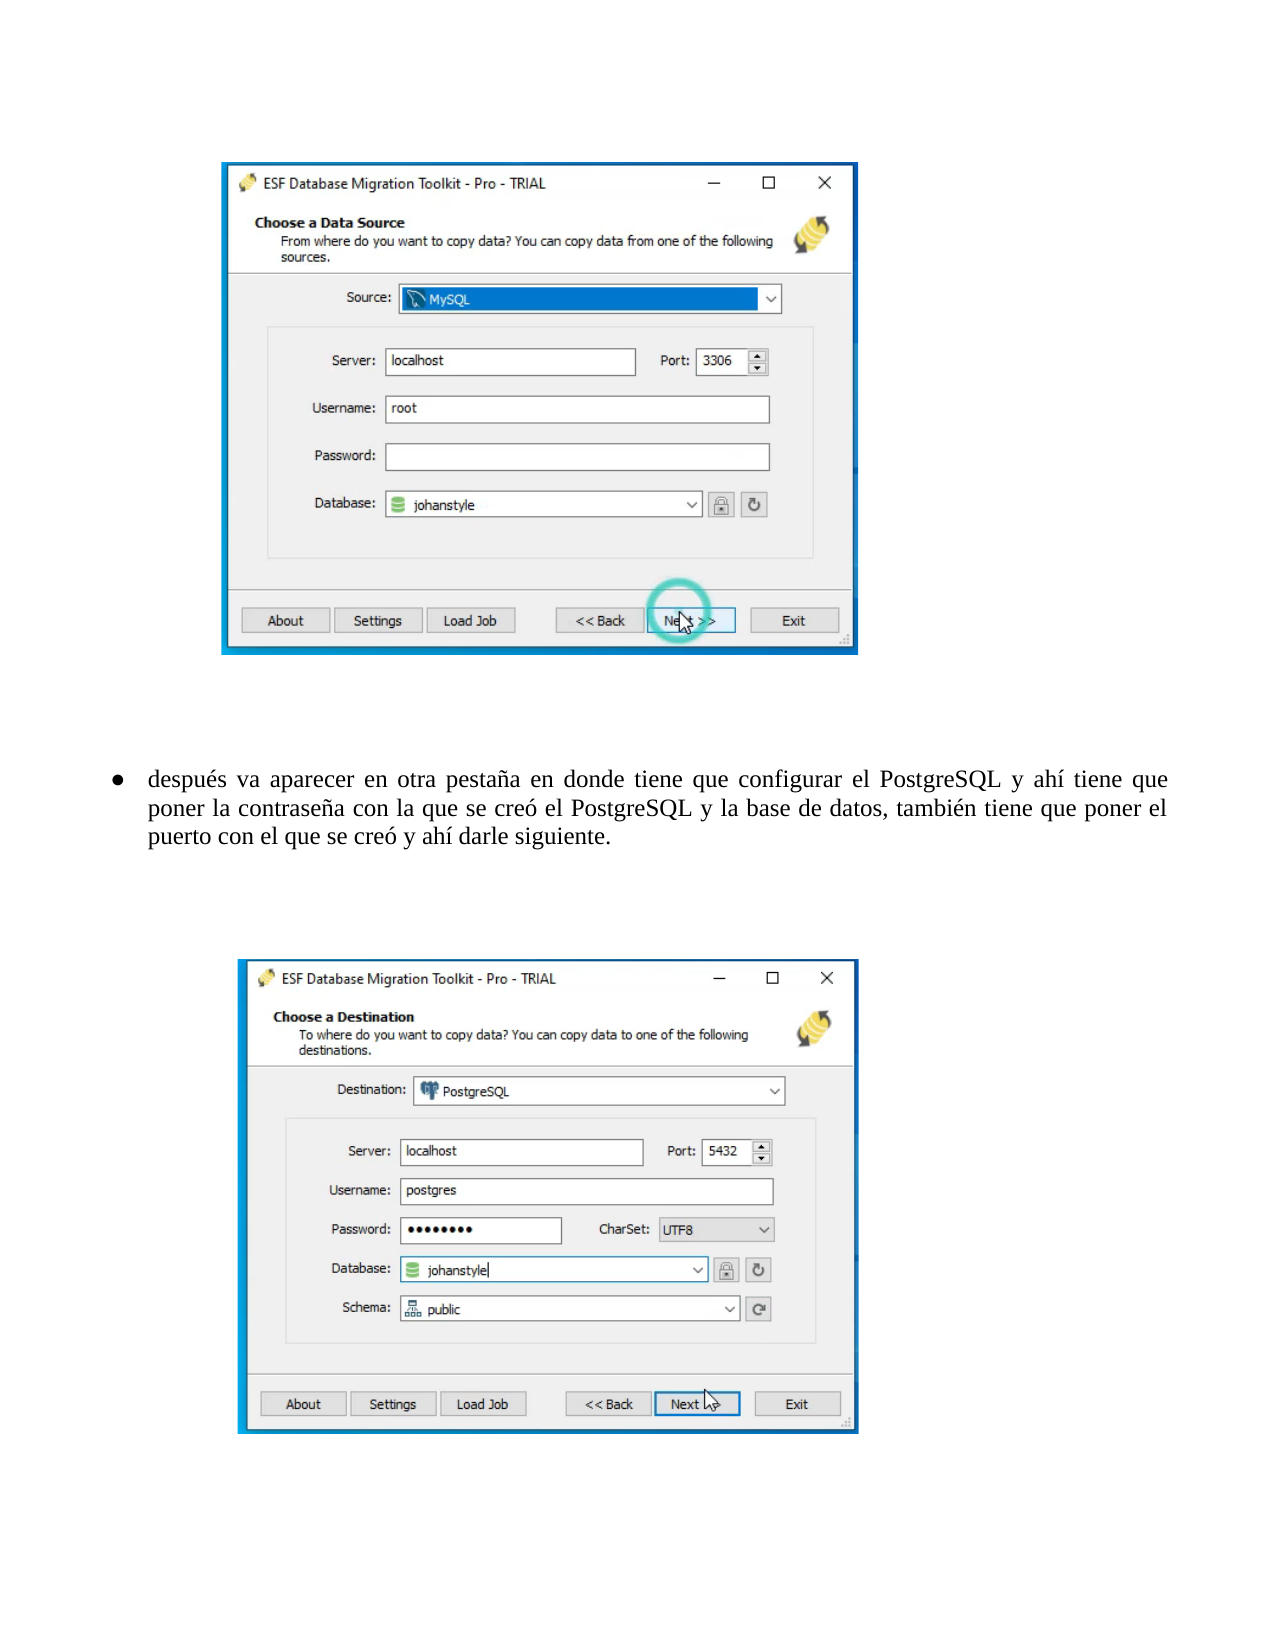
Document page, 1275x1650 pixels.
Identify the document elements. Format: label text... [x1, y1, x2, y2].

picture [228, 162, 859, 655]
picture [247, 959, 859, 1434]
list después va aparecer en otra pestaña en donde tiene que configurar el PostgreSQL y ahí tiene que poner la contraseña con la que se creó el PostgreSQL y la base de datos, también tiene que poner el puerto con el que se creó y ahí darle siguiente. [110, 764, 1170, 850]
